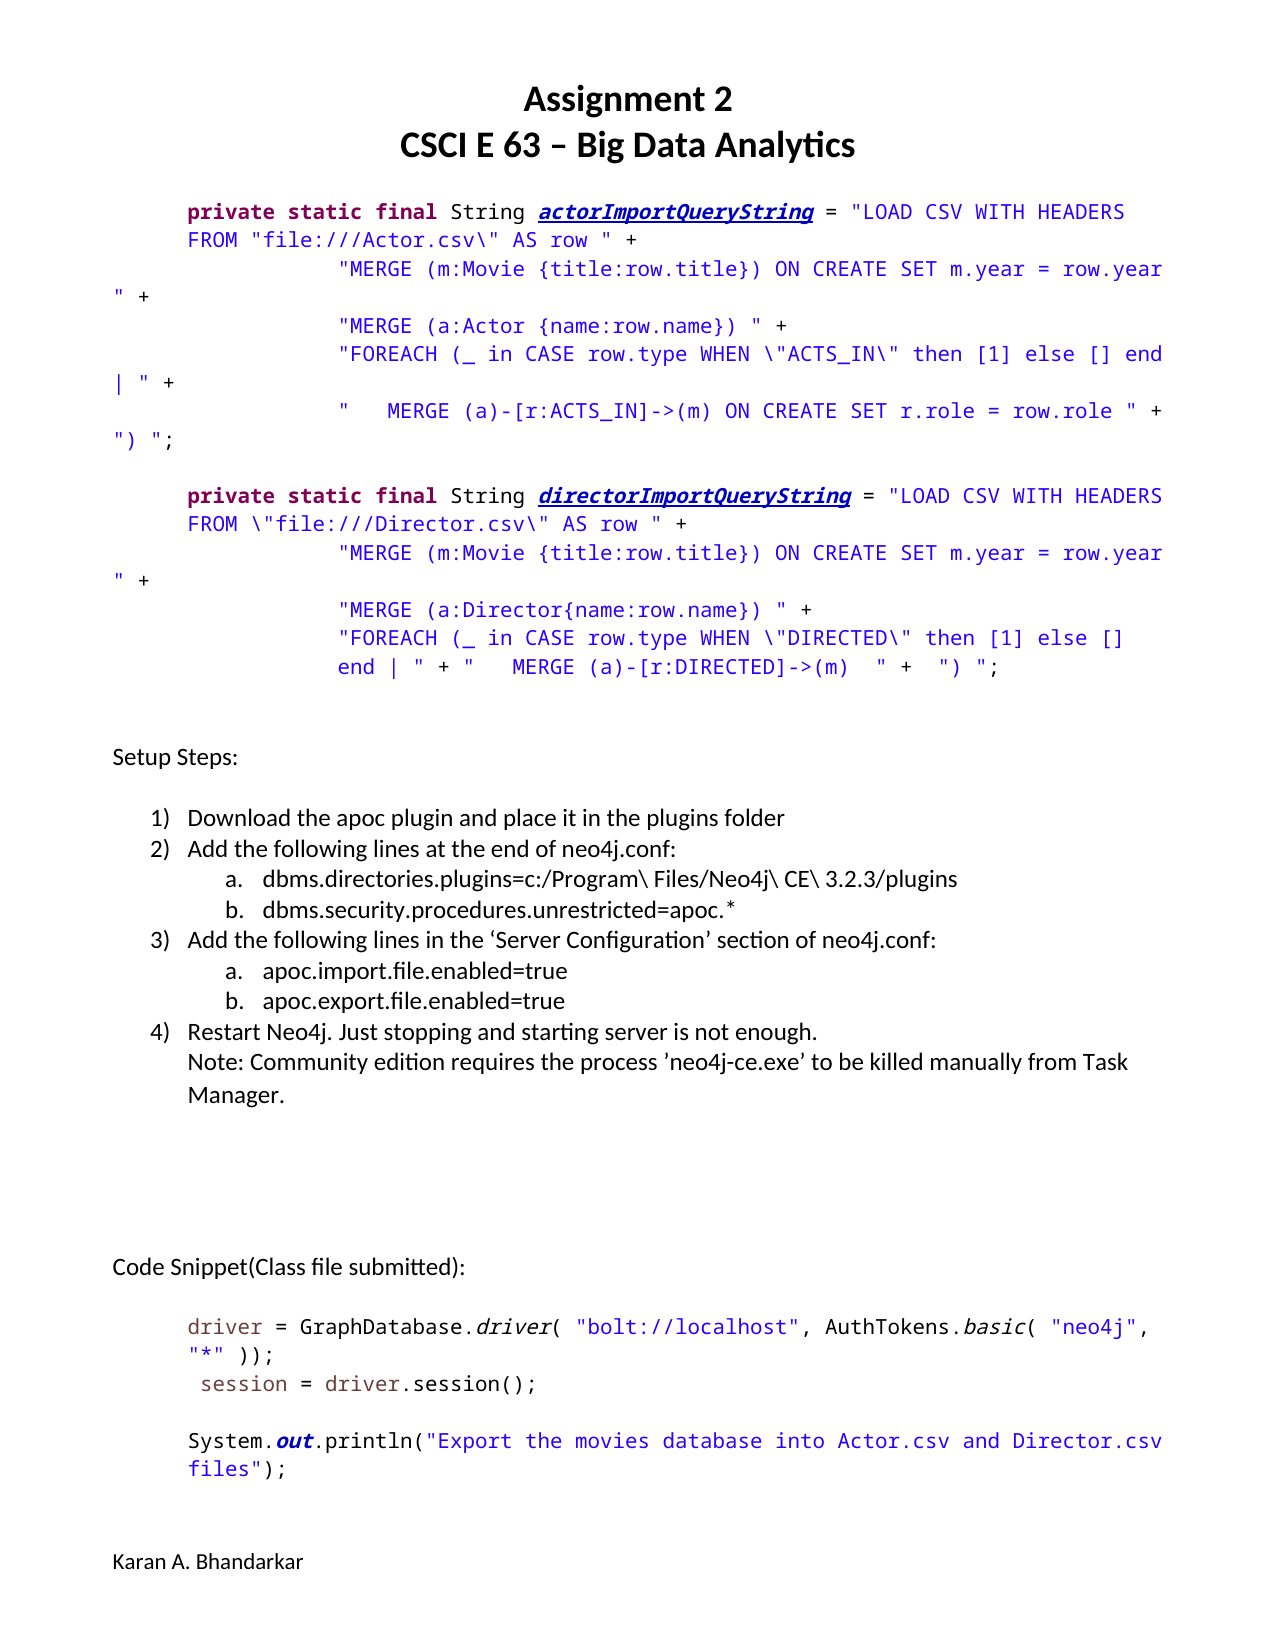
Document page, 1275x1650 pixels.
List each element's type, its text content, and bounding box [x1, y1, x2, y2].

list Add the following lines at the end of neo4j.conf: [150, 833, 1162, 863]
list apoc.export.file.enabled=true [225, 985, 1162, 1016]
text private static final String actorImportQueryString = "LOAD CSV WITH HEADERS FROM "file:///Actor.csv\" AS row " + [187, 197, 1162, 254]
text session = driver.session(); [112, 1369, 1162, 1397]
text "MERGE (a:Actor {name:row.name}) " + [112, 311, 1162, 339]
text driver = GraphDatabase.driver( "bolt://localhost", AuthTokens.basic( "neo4j", "*" )); [187, 1312, 1162, 1369]
list apoc.import.file.enabled=true [225, 955, 1162, 985]
list Restart Neo4j. Just stopping and starting server is not enough. [150, 1016, 1162, 1046]
list Add the following lines in the ‘Server Configuration’ section of neo4j.conf: [150, 924, 1162, 955]
list Download the apoc plugin and place it in the plugins folder [150, 802, 1162, 833]
text "MERGE (m:Movie {title:row.title}) ON CREATE SET m.year = row.year " + [112, 538, 1162, 595]
text "MERGE (m:Movie {title:row.title}) ON CREATE SET m.year = row.year " + [112, 254, 1162, 311]
text Code Snippet(Class file submitted): [112, 1251, 1162, 1282]
list dbms.directories.plugins=c:/Program\ Files/Neo4j\ CE\ 3.2.3/plugins [225, 863, 1162, 894]
text private static final String directorImportQueryString = "LOAD CSV WITH HEADERS FROM \"file:///Director.csv\" AS row " + [187, 481, 1162, 538]
text "FOREACH (_ in CASE row.type WHEN \"ACTS_IN\" then [1] else [] end | " + [112, 339, 1162, 396]
text "MERGE (a:Director{name:row.name}) " + [112, 595, 1162, 623]
text " MERGE (a)-[r:ACTS_IN]->(m) ON CREATE SET r.role = row.role " + ") "; [112, 396, 1162, 453]
list dbms.security.procedures.unrestricted=apoc.* [225, 894, 1162, 924]
text Note: Community edition requires the process ’neo4j-ce.exe’ to be killed manually from Task Manager. [187, 1046, 1162, 1110]
text "FOREACH (_ in CASE row.type WHEN \"DIRECTED\" then [1] else [] end | " + " MERGE (a)-[r:DIRECTED]->(m) " + ") "; [337, 623, 1162, 680]
text Setup Steps: [112, 741, 1162, 772]
text System.out.println("Export the movies database into Actor.csv and Director.csv files"); [187, 1426, 1162, 1483]
